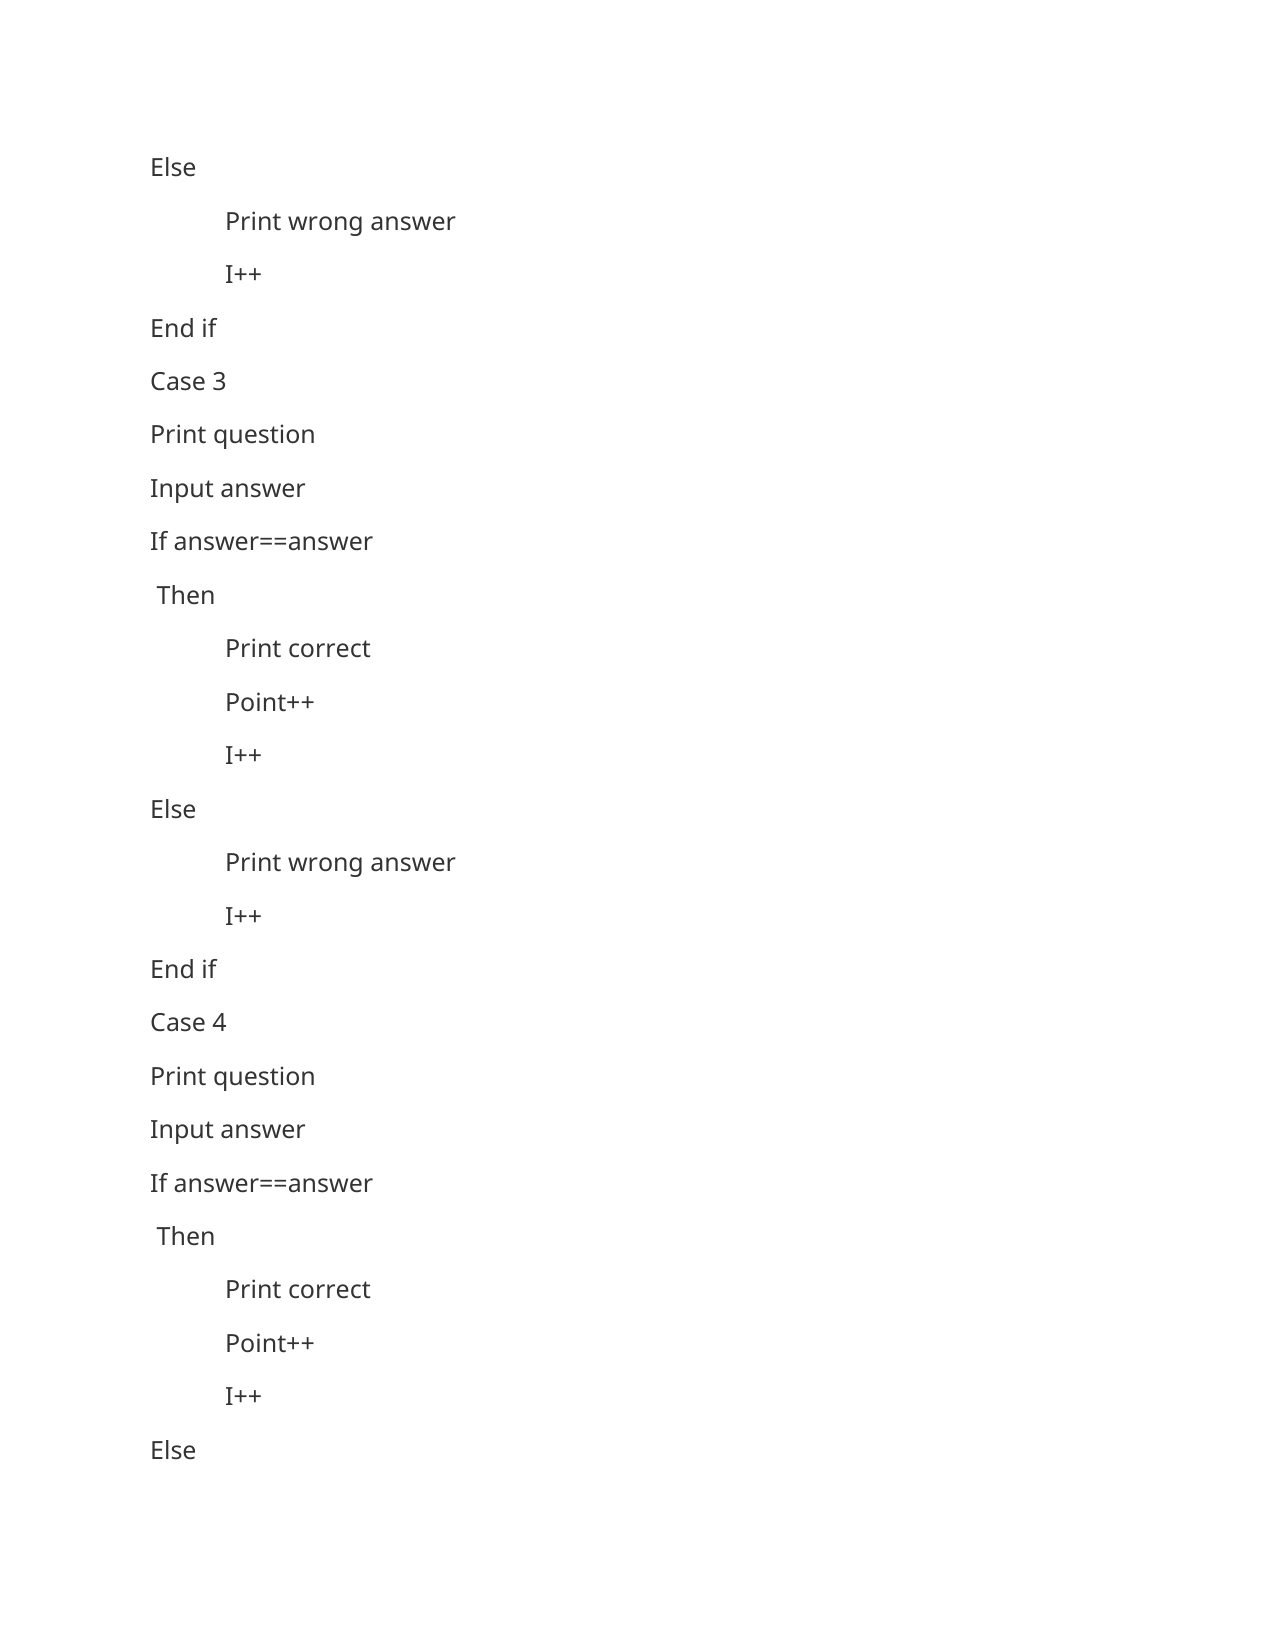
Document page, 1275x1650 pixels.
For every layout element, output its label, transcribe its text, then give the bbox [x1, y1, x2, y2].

text Point++ [150, 684, 1125, 718]
text Case 3 [150, 364, 1125, 398]
text I++ [150, 257, 1125, 291]
text Print wrong answer [150, 203, 1125, 237]
text Print question [150, 417, 1125, 451]
text I++ [150, 738, 1125, 772]
text I++ [150, 898, 1125, 932]
text Else [150, 150, 1125, 184]
text Then [150, 577, 1125, 612]
text Print wrong answer [150, 845, 1125, 879]
text Print correct [150, 631, 1125, 665]
text I++ [150, 1379, 1125, 1413]
text Print question [150, 1058, 1125, 1092]
text Print correct [150, 1272, 1125, 1306]
text Case 4 [150, 1005, 1125, 1039]
text Else [150, 1432, 1125, 1467]
text Input answer [150, 471, 1125, 505]
text End if [150, 310, 1125, 344]
text End if [150, 952, 1125, 986]
text Else [150, 791, 1125, 825]
text If answer==answer [150, 524, 1125, 558]
text Input answer [150, 1112, 1125, 1146]
text If answer==answer [150, 1165, 1125, 1199]
text Point++ [150, 1326, 1125, 1360]
text Then [150, 1219, 1125, 1253]
